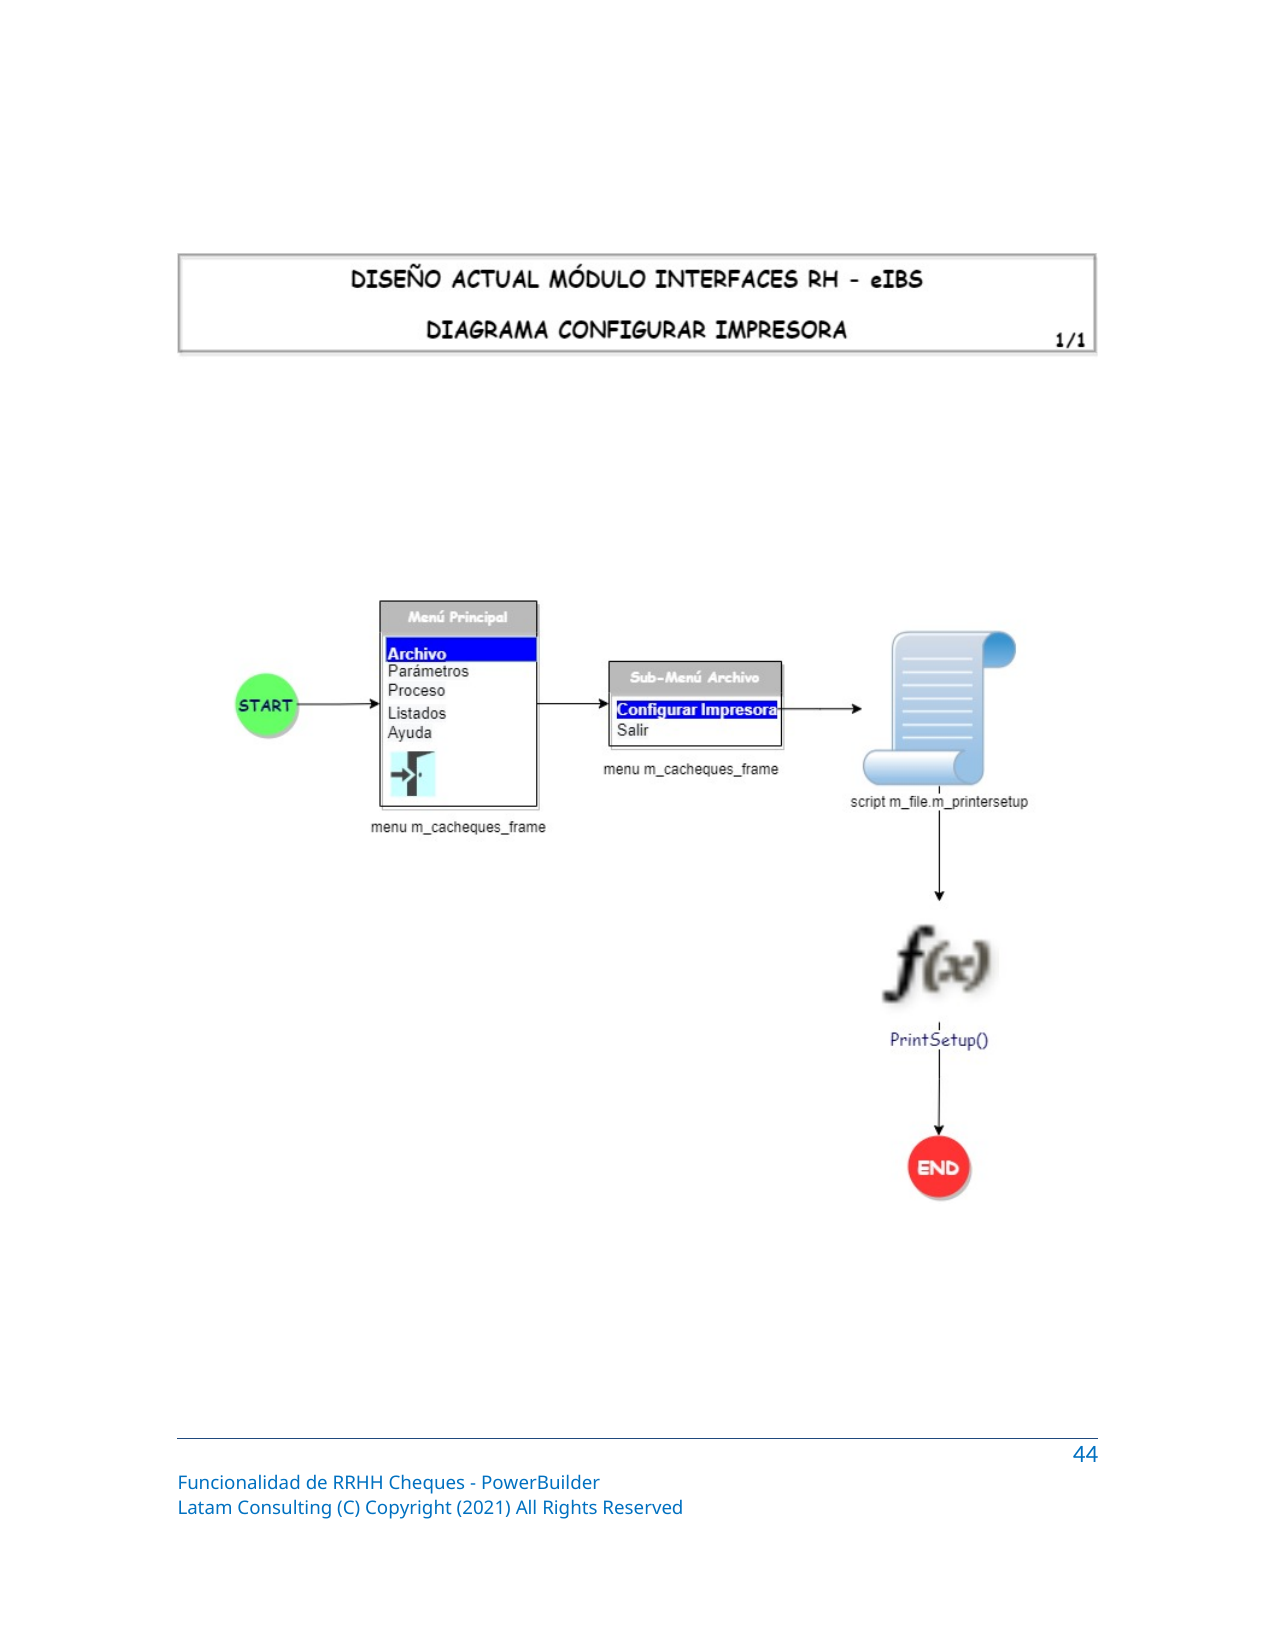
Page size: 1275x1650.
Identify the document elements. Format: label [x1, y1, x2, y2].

picture [177, 253, 1098, 1204]
